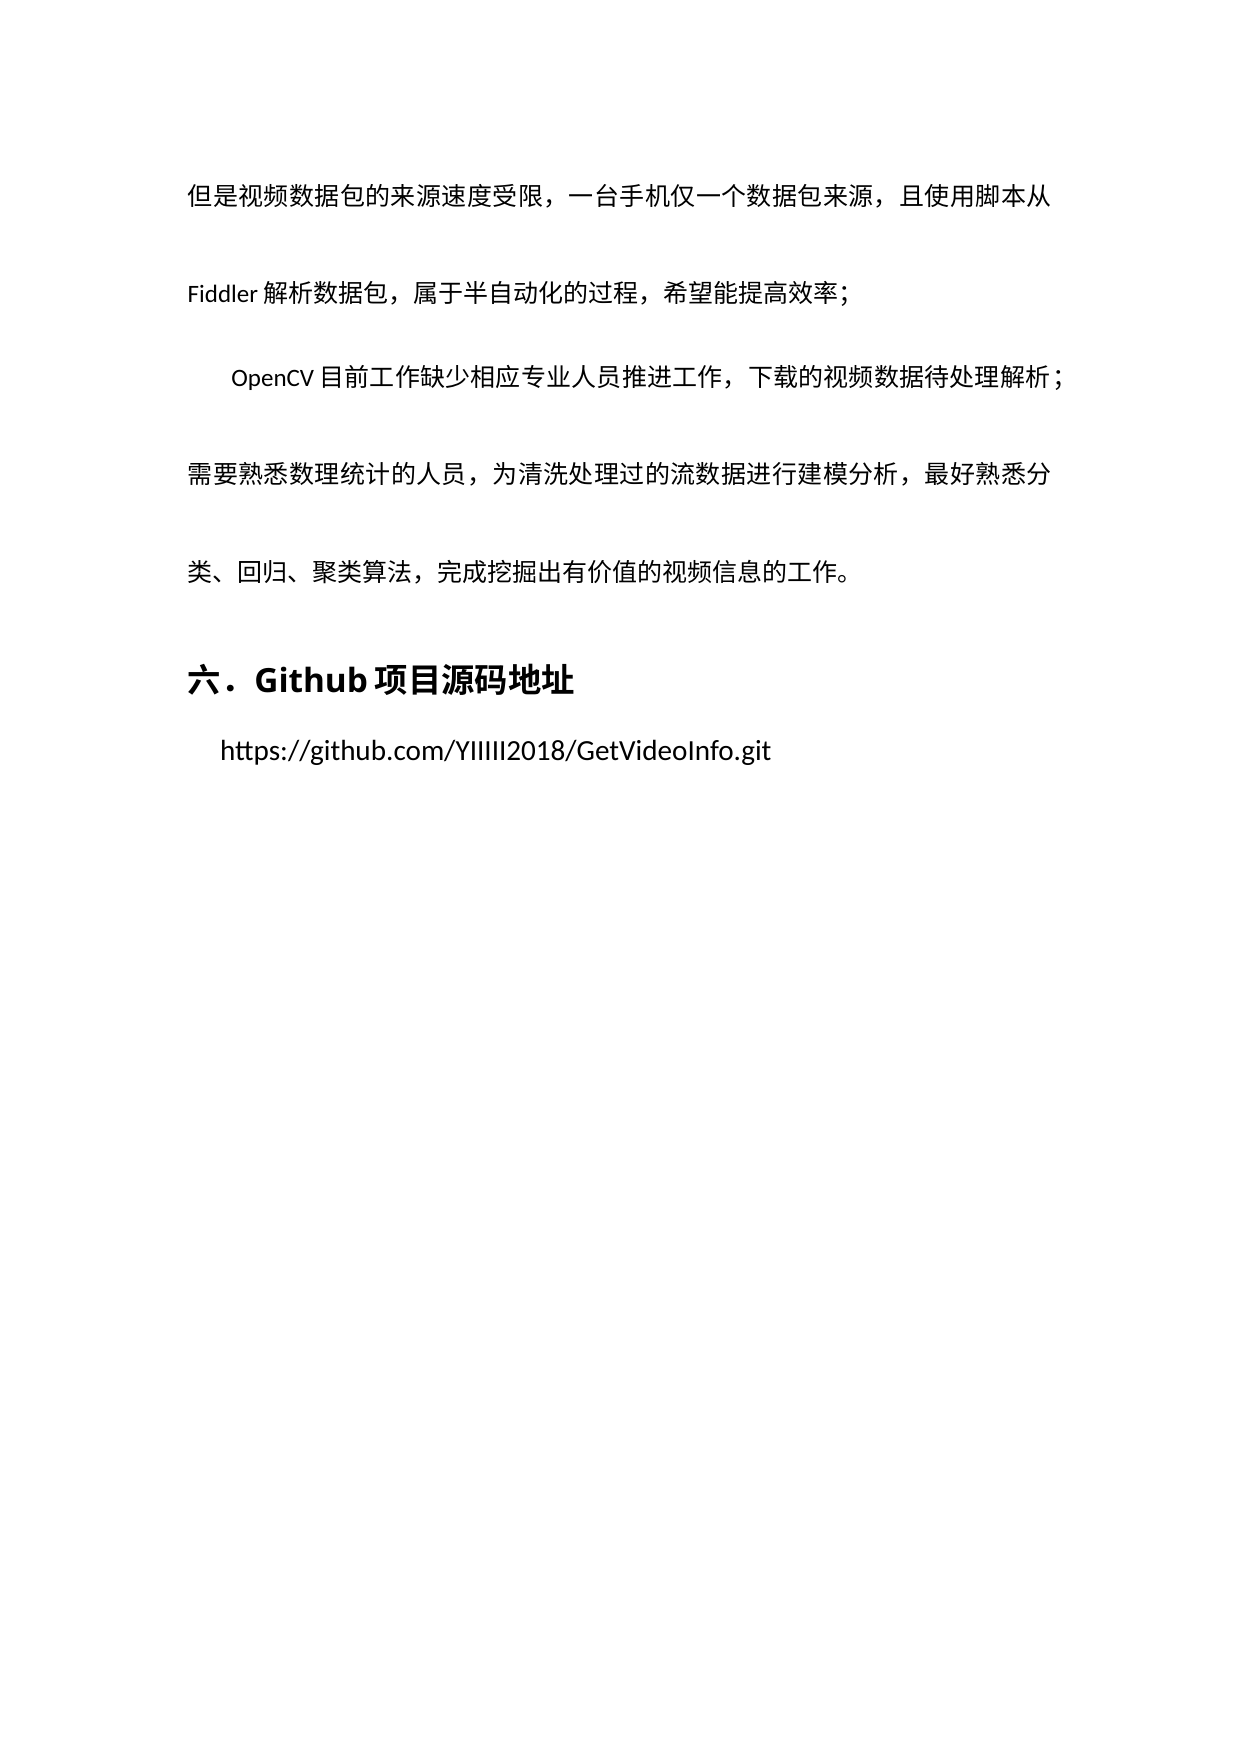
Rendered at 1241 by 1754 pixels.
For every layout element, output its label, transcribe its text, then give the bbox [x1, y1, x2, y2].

text OpenCV目前工作缺少相应专业人员推进工作，下载的视频数据待处理解析；需要熟悉数理统计的人员，为清洗处理过的流数据进行建模分析，最好熟悉分类、回归、聚类算法，完成挖掘出有价值的视频信息的工作。 [187, 343, 1053, 603]
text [187, 162, 1053, 324]
text https://github.com/YIIIII2018/GetVideoInfo.git [187, 717, 1053, 782]
title 六．Github项目源码地址 [187, 646, 1053, 711]
